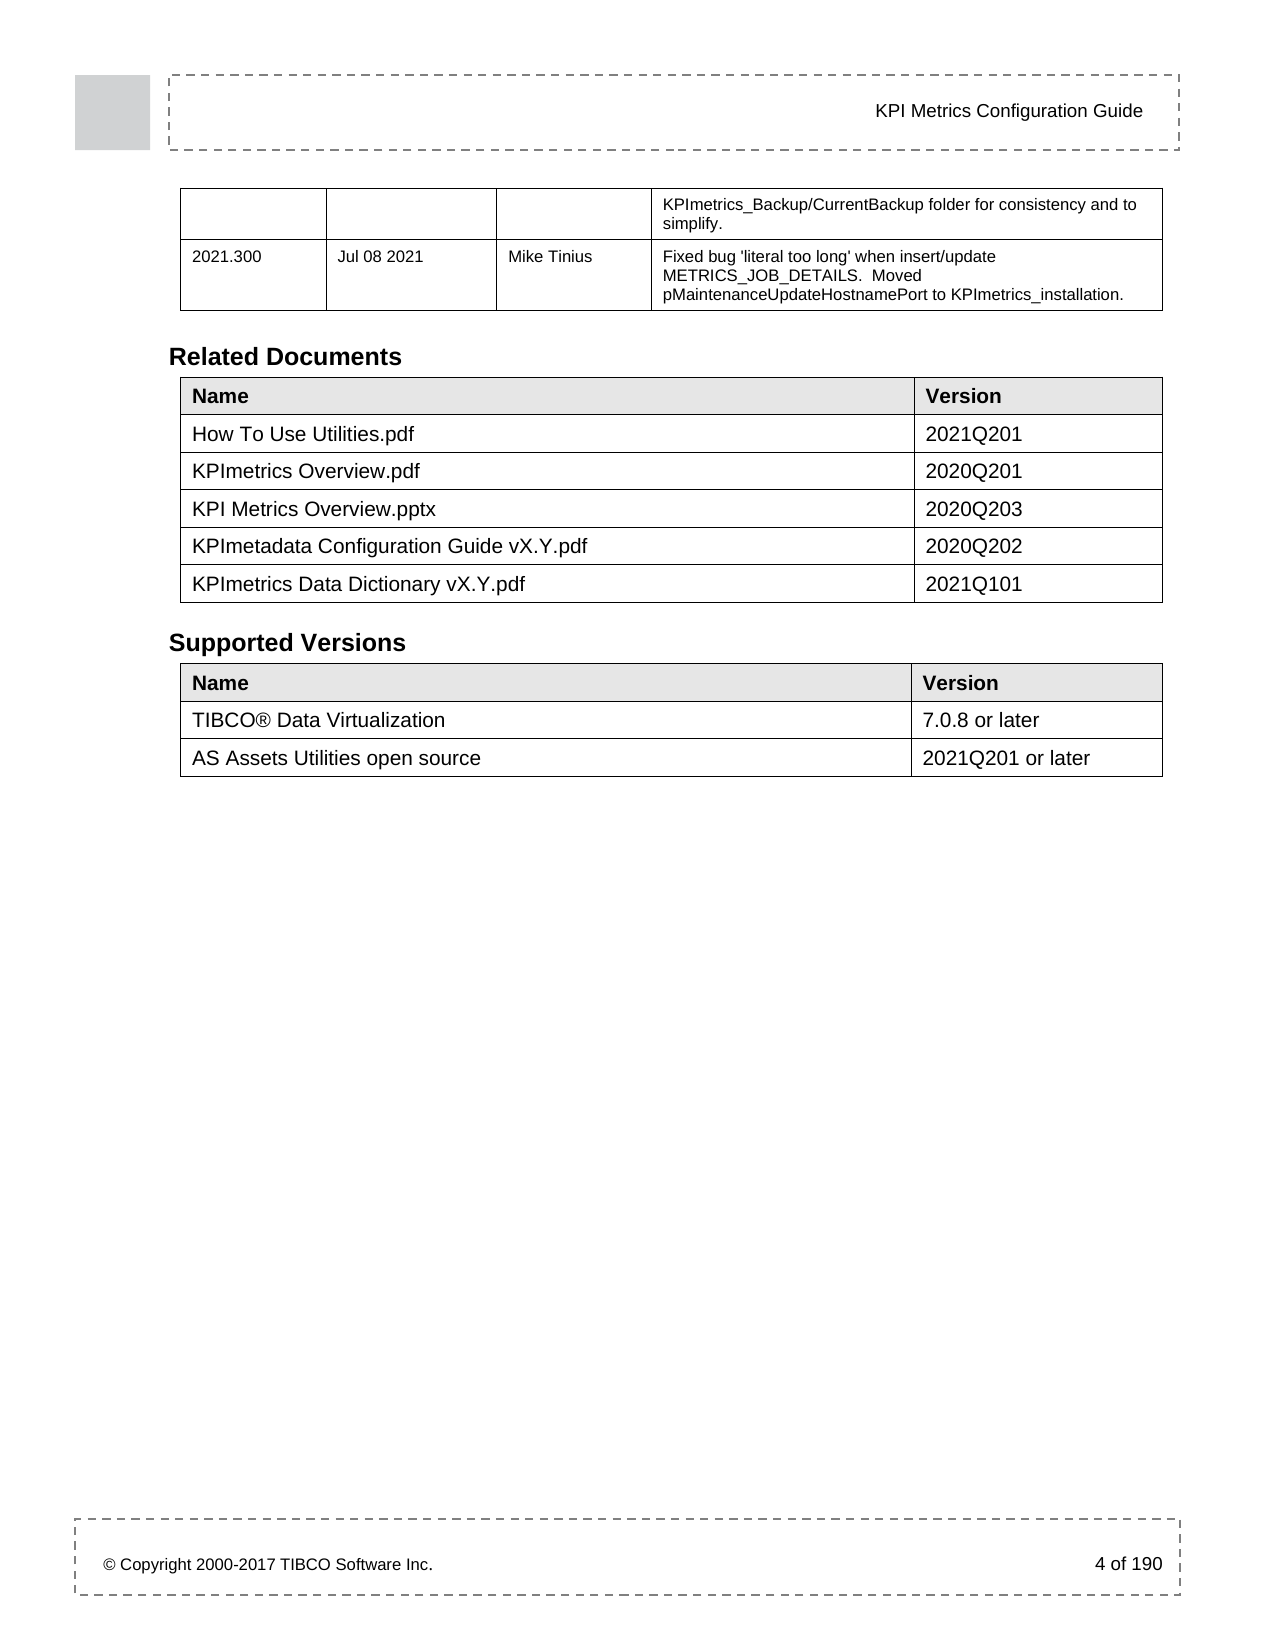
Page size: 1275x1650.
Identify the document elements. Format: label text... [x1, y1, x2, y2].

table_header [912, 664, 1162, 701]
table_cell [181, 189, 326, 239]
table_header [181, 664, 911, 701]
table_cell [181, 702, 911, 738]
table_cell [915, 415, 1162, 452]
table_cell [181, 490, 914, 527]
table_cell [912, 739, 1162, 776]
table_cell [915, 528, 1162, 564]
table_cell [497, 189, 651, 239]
title Supported Versions [169, 628, 1162, 657]
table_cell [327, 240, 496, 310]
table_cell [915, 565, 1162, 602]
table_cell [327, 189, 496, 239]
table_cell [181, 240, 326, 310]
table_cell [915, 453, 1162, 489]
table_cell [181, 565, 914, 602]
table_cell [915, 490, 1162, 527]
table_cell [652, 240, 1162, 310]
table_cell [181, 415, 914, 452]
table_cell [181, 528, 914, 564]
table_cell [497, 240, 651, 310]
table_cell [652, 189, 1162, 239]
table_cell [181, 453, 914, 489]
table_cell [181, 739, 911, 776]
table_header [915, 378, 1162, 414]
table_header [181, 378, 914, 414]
title Related Documents [169, 342, 1162, 370]
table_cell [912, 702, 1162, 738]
